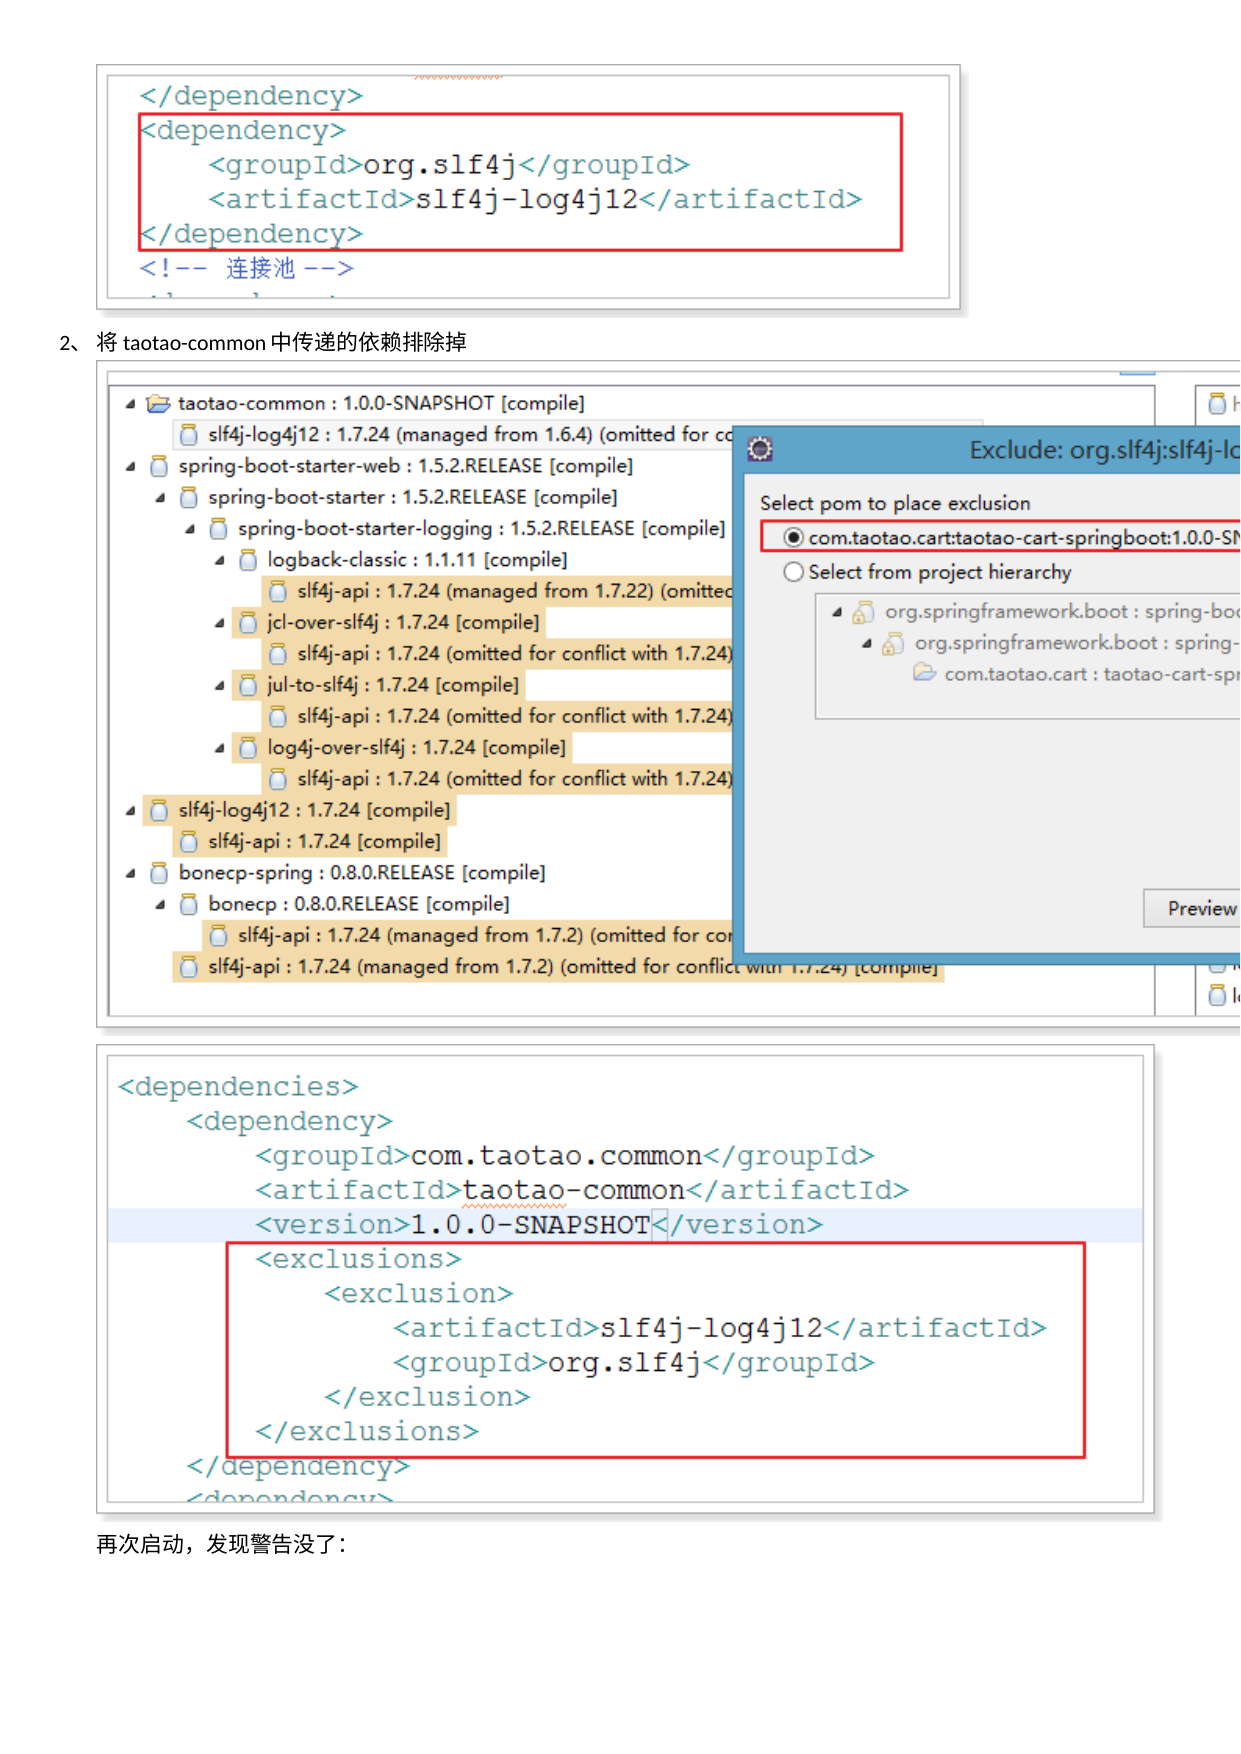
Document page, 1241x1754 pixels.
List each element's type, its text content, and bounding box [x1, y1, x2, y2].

picture [96, 64, 969, 318]
picture [96, 360, 1241, 1036]
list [59, 324, 1181, 1559]
picture [96, 1044, 1163, 1522]
